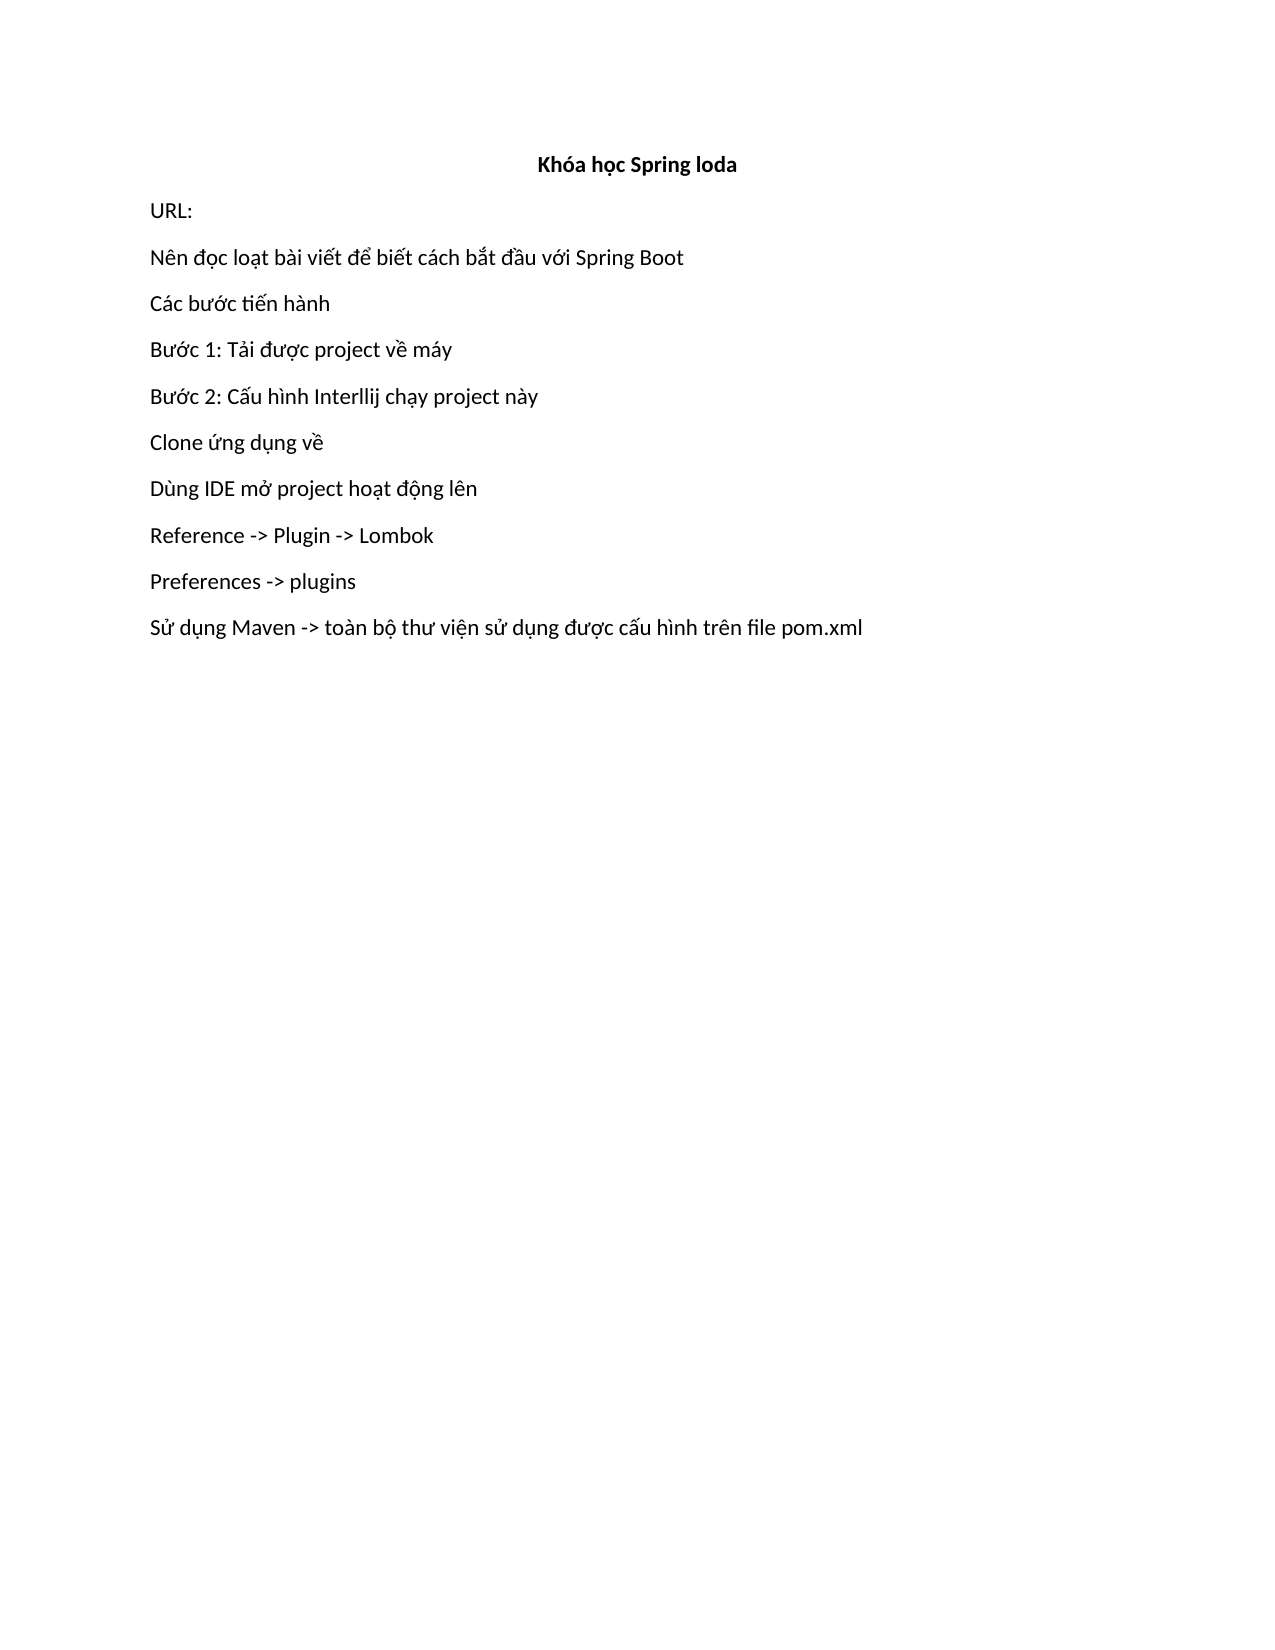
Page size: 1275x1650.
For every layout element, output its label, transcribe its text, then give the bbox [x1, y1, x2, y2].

text Các bước tiến hành [150, 289, 1125, 317]
text Preferences -> plugins [150, 567, 1125, 595]
text Reference -> Plugin -> Lombok [150, 521, 1125, 549]
text Sử dụng Maven -> toàn bộ thư viện sử dụng được cấu hình trên file pom.xml [150, 613, 1125, 642]
text Khóa học Spring loda [150, 150, 1125, 178]
text Bước 1: Tải được project về máy [150, 335, 1125, 363]
text Dùng IDE mở project hoạt động lên [150, 474, 1125, 502]
text Nên đọc loạt bài viết để biết cách bắt đầu với Spring Boot [150, 243, 1125, 271]
text URL: [150, 196, 1125, 224]
text Clone ứng dụng về [150, 428, 1125, 456]
text Bước 2: Cấu hình Interllij chạy project này [150, 382, 1125, 410]
